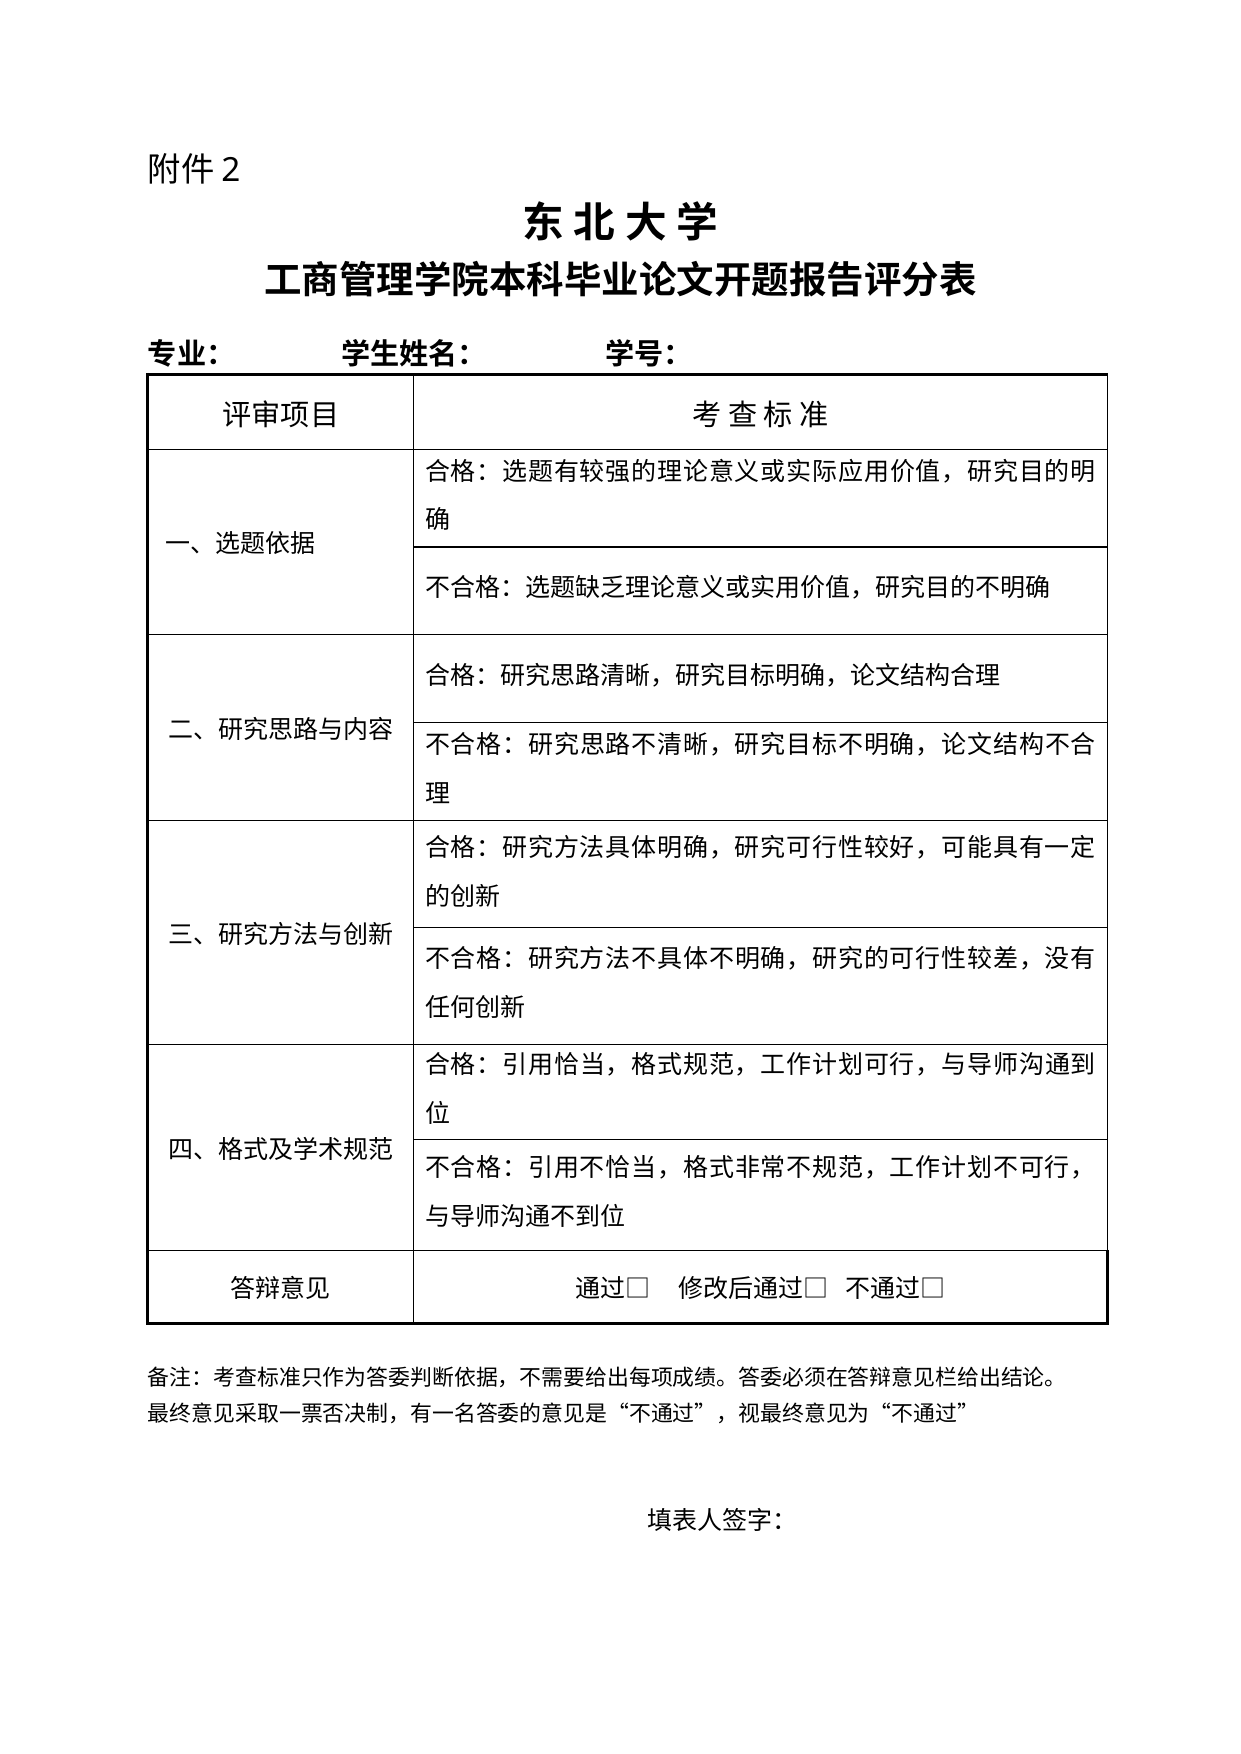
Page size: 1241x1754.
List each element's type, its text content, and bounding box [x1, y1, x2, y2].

table_cell 合格：研究思路清晰，研究目标明确，论文结构合理 [414, 635, 1107, 722]
table_cell 一、选题依据 [149, 450, 413, 633]
table_cell 答辩意见 [149, 1251, 413, 1322]
text 填表人签字： [148, 1500, 1132, 1537]
text 专业： 学生姓名： 学号： [148, 331, 1092, 373]
text 东 北 大 学 [148, 189, 1092, 250]
table_header 评审项目 [149, 376, 413, 449]
table_cell 二、研究思路与内容 [149, 635, 413, 820]
table_cell 不合格：选题缺乏理论意义或实用价值，研究目的不明确 [414, 548, 1107, 633]
table_cell 合格：研究方法具体明确，研究可行性较好，可能具有一定的创新 [414, 821, 1107, 927]
table_cell 三、研究方法与创新 [149, 821, 413, 1044]
table_cell 四、格式及学术规范 [149, 1045, 413, 1250]
table_cell 不合格：引用不恰当，格式非常不规范，工作计划不可行，与导师沟通不到位 [414, 1140, 1107, 1250]
table_header 考 查 标 准 [414, 376, 1107, 449]
text 最终意见采取一票否决制，有一名答委的意见是“不通过”，视最终意见为“不通过” [148, 1396, 1132, 1427]
table_cell 合格：选题有较强的理论意义或实际应用价值，研究目的明确 [414, 450, 1107, 546]
table_cell 不合格：研究思路不清晰，研究目标不明确，论文结构不合理 [414, 723, 1107, 820]
table_cell 合格：引用恰当，格式规范，工作计划可行，与导师沟通到位 [414, 1045, 1107, 1138]
table_cell 不合格：研究方法不具体不明确，研究的可行性较差，没有任何创新 [414, 928, 1107, 1044]
text 附件2 [148, 148, 1092, 189]
text 备注：考查标准只作为答委判断依据，不需要给出每项成绩。答委必须在答辩意见栏给出结论。 [148, 1359, 1132, 1391]
table_cell 通过□ 修改后通过□ 不通过□ [414, 1251, 1106, 1322]
text 工商管理学院本科毕业论文开题报告评分表 [148, 250, 1092, 304]
